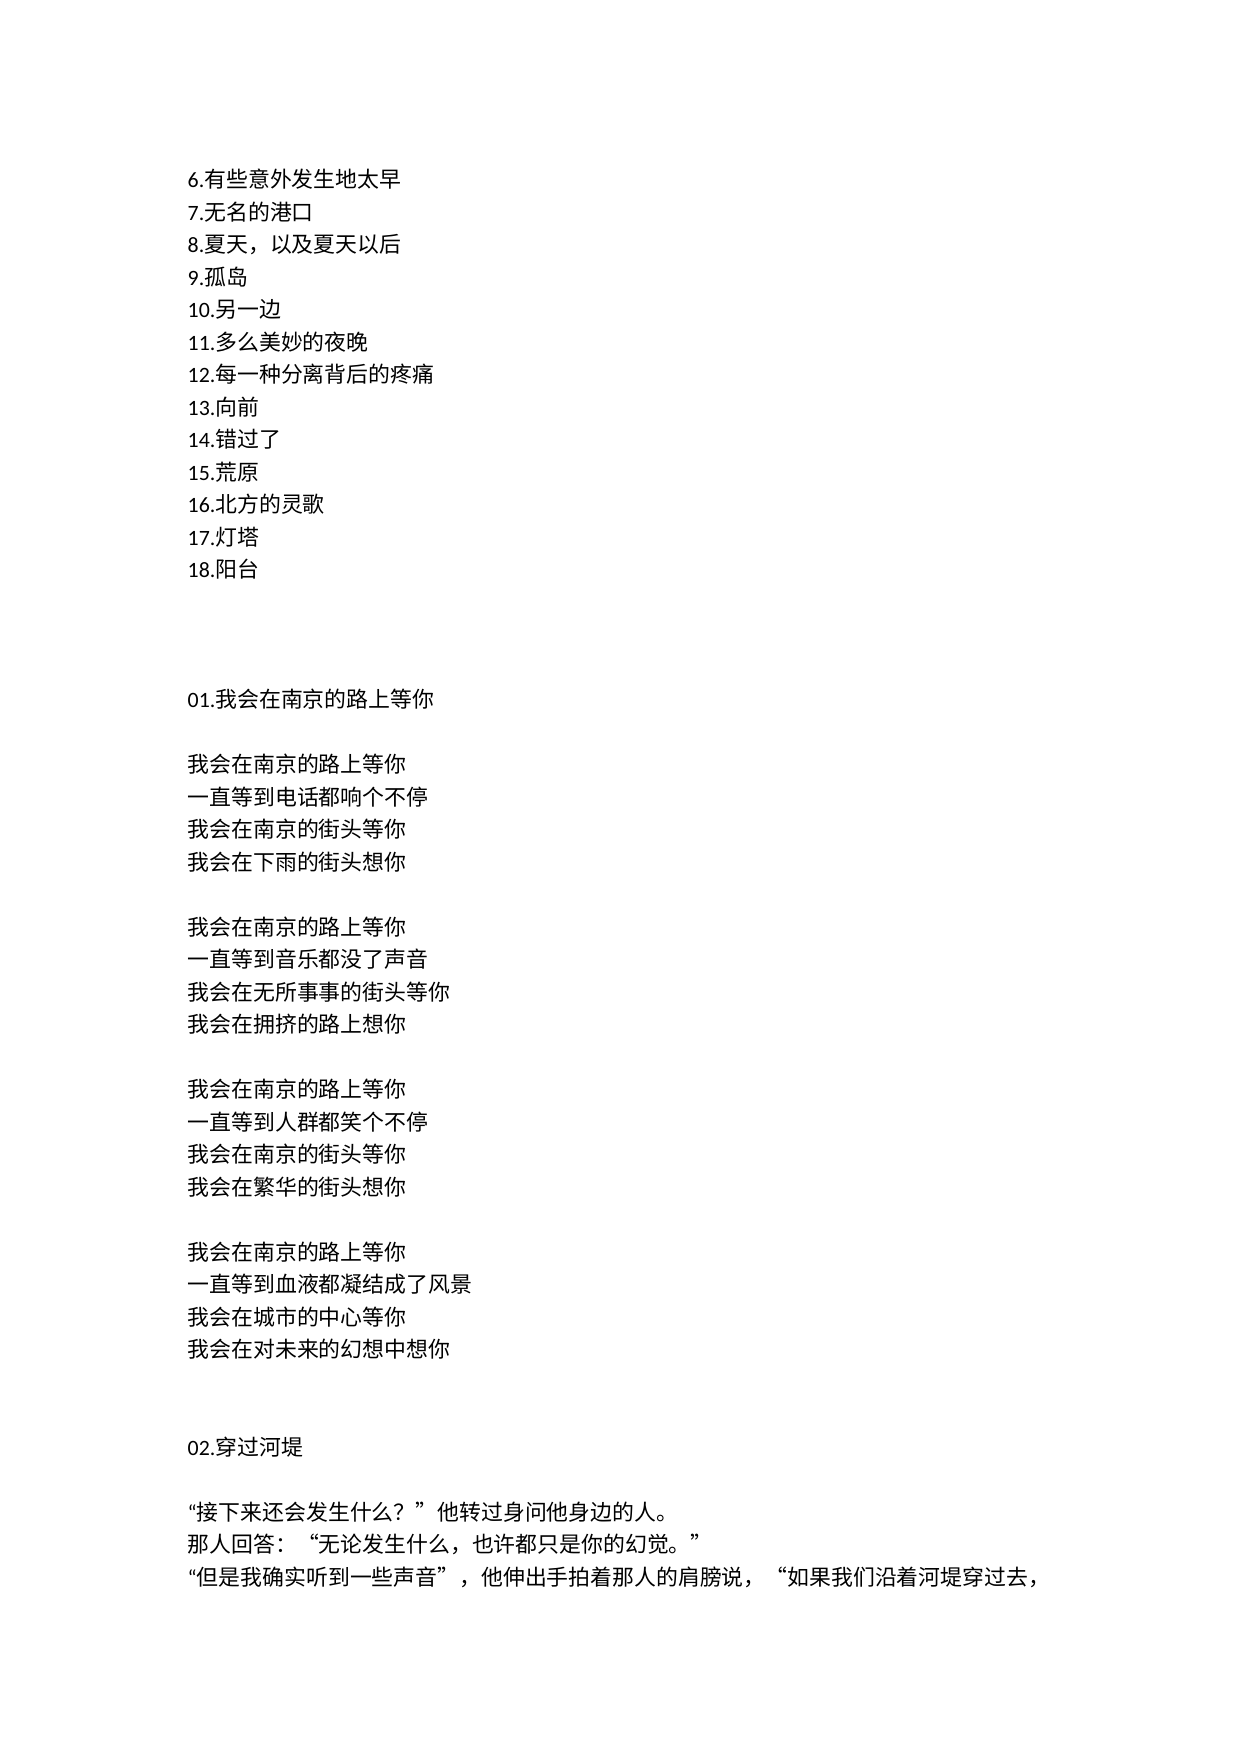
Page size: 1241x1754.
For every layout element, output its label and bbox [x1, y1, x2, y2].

text [187, 162, 1053, 584]
text [187, 682, 1053, 1592]
